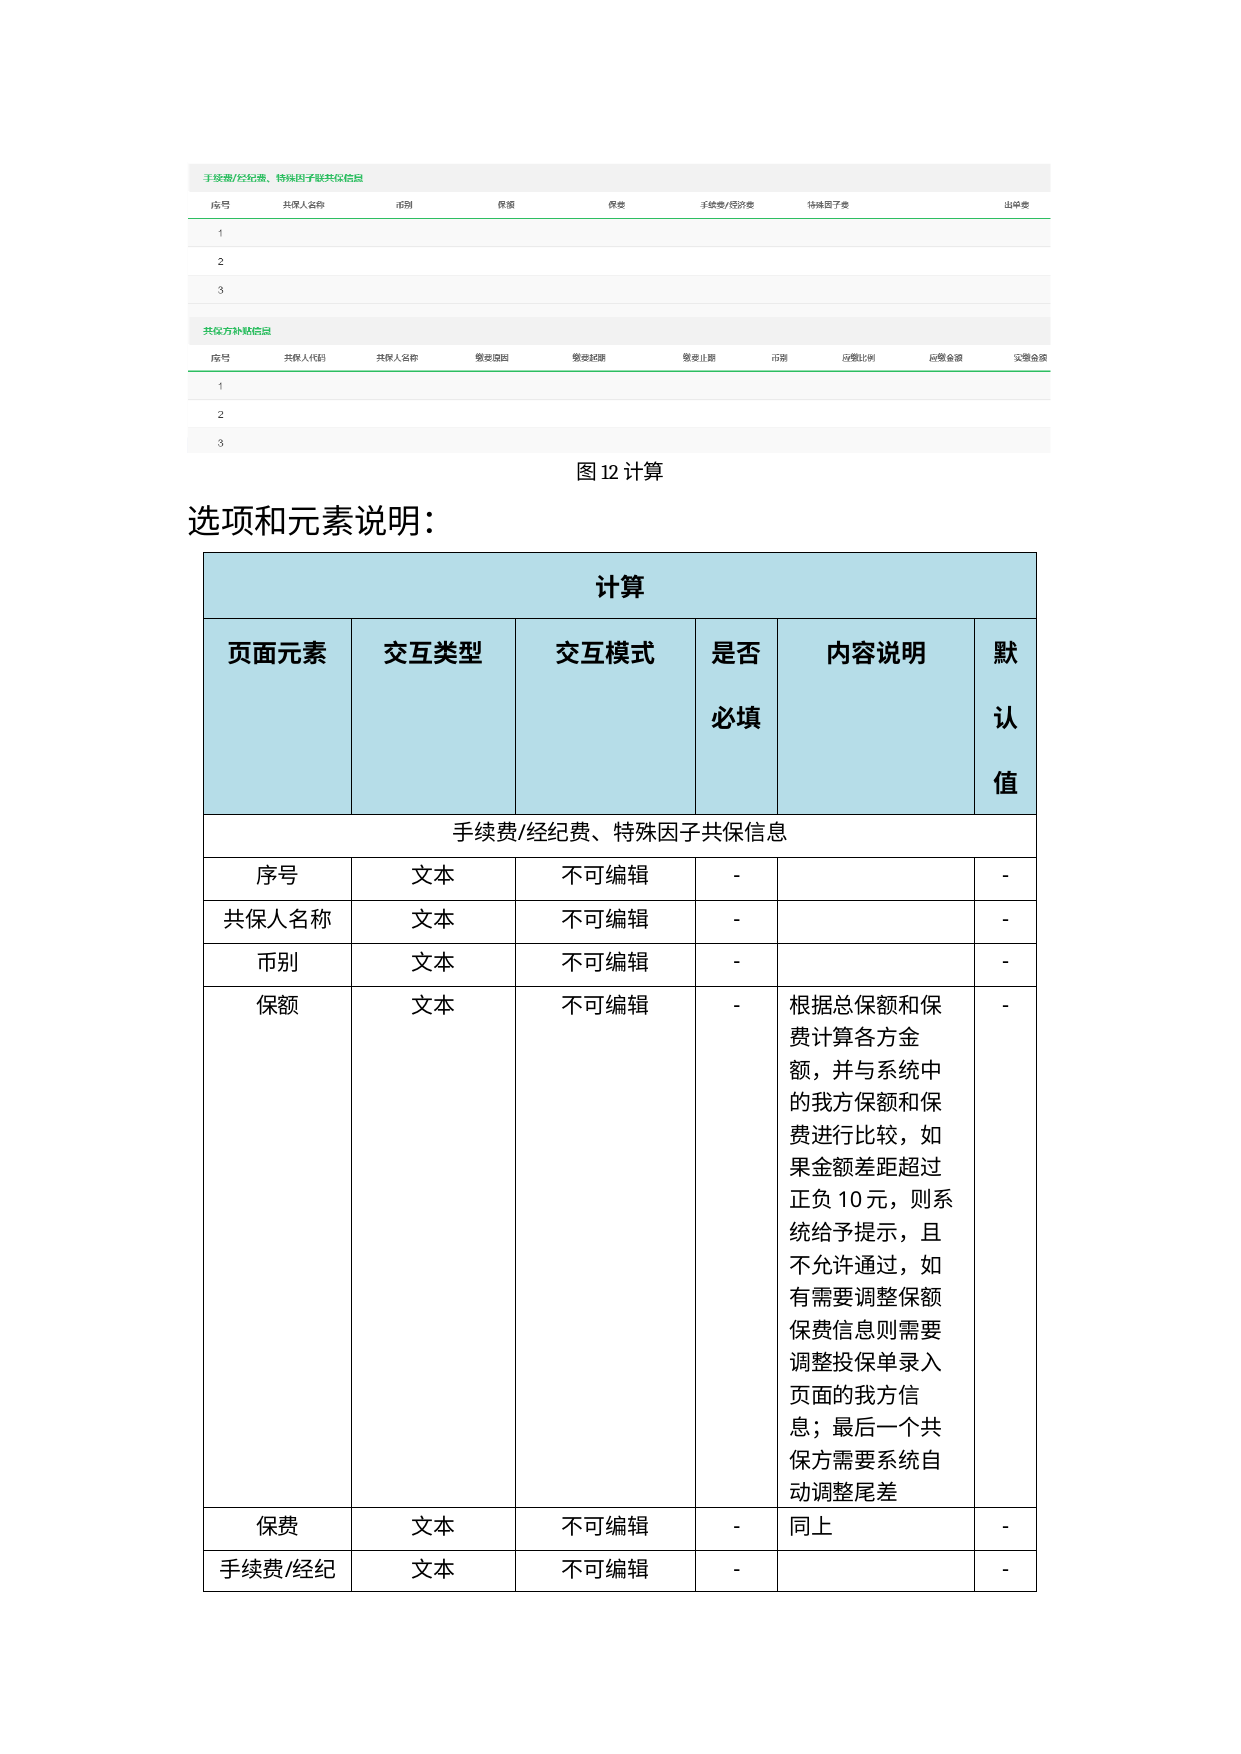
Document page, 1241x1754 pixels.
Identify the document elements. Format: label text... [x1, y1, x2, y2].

table_cell 保费 [204, 1508, 351, 1550]
table_cell 文本 [352, 1508, 515, 1550]
text 图 12计算 [187, 454, 1053, 487]
table_cell 不可编辑 [516, 1551, 695, 1591]
table_cell 不可编辑 [516, 944, 695, 986]
table_cell 共保人名称 [204, 901, 351, 943]
table_cell - [975, 1508, 1036, 1550]
table_cell - [975, 944, 1036, 986]
table_cell 不可编辑 [516, 901, 695, 943]
table_cell 不可编辑 [516, 1508, 695, 1550]
table_cell 文本 [352, 944, 515, 986]
table_cell [778, 901, 974, 943]
table_cell - [975, 1551, 1036, 1591]
table_cell 页面元素 [204, 619, 351, 814]
table_cell - [975, 858, 1036, 900]
table_cell - [696, 858, 777, 900]
table_cell 序号 [204, 858, 351, 900]
table_cell - [696, 1551, 777, 1591]
table_cell 同上 [778, 1508, 974, 1550]
table_cell 文本 [352, 858, 515, 900]
table_cell 币别 [204, 944, 351, 986]
table_cell [778, 1551, 974, 1591]
table_cell 内容说明 [778, 619, 974, 814]
table_cell 手续费/经纪费、特殊因子共保信息 [204, 815, 1036, 857]
table_cell 手续费/经纪费 [204, 1551, 351, 1591]
table_cell - [696, 944, 777, 986]
table_cell - [975, 901, 1036, 943]
table_cell - [696, 1508, 777, 1550]
table_cell 是否必填 [696, 619, 777, 814]
table_cell 文本 [352, 1551, 515, 1591]
text 选项和元素说明： [187, 487, 1053, 552]
table_header 计算 [204, 553, 1036, 618]
table_cell 交互模式 [516, 619, 695, 814]
table_cell - [975, 987, 1036, 1507]
table_cell - [696, 901, 777, 943]
table_cell 不可编辑 [516, 858, 695, 900]
picture [187, 162, 1053, 453]
table_cell 根据总保额和保费计算各方金额，并与系统中的我方保额和保费进行比较，如果金额差距超过正负10元，则系统给予提示，且不允许通过，如有需要调整保额保费信息则需要调整投保单录入页面的我方信息；最后一个共保方需要系统自动调整尾差 [778, 987, 974, 1507]
table_cell 默认值 [975, 619, 1036, 814]
table_cell 交互类型 [352, 619, 515, 814]
table_cell 文本 [352, 901, 515, 943]
table_cell [778, 858, 974, 900]
table_cell 文本 [352, 987, 515, 1507]
table_cell [778, 944, 974, 986]
table_cell 保额 [204, 987, 351, 1507]
table_cell - [696, 987, 777, 1507]
table_cell 不可编辑 [516, 987, 695, 1507]
